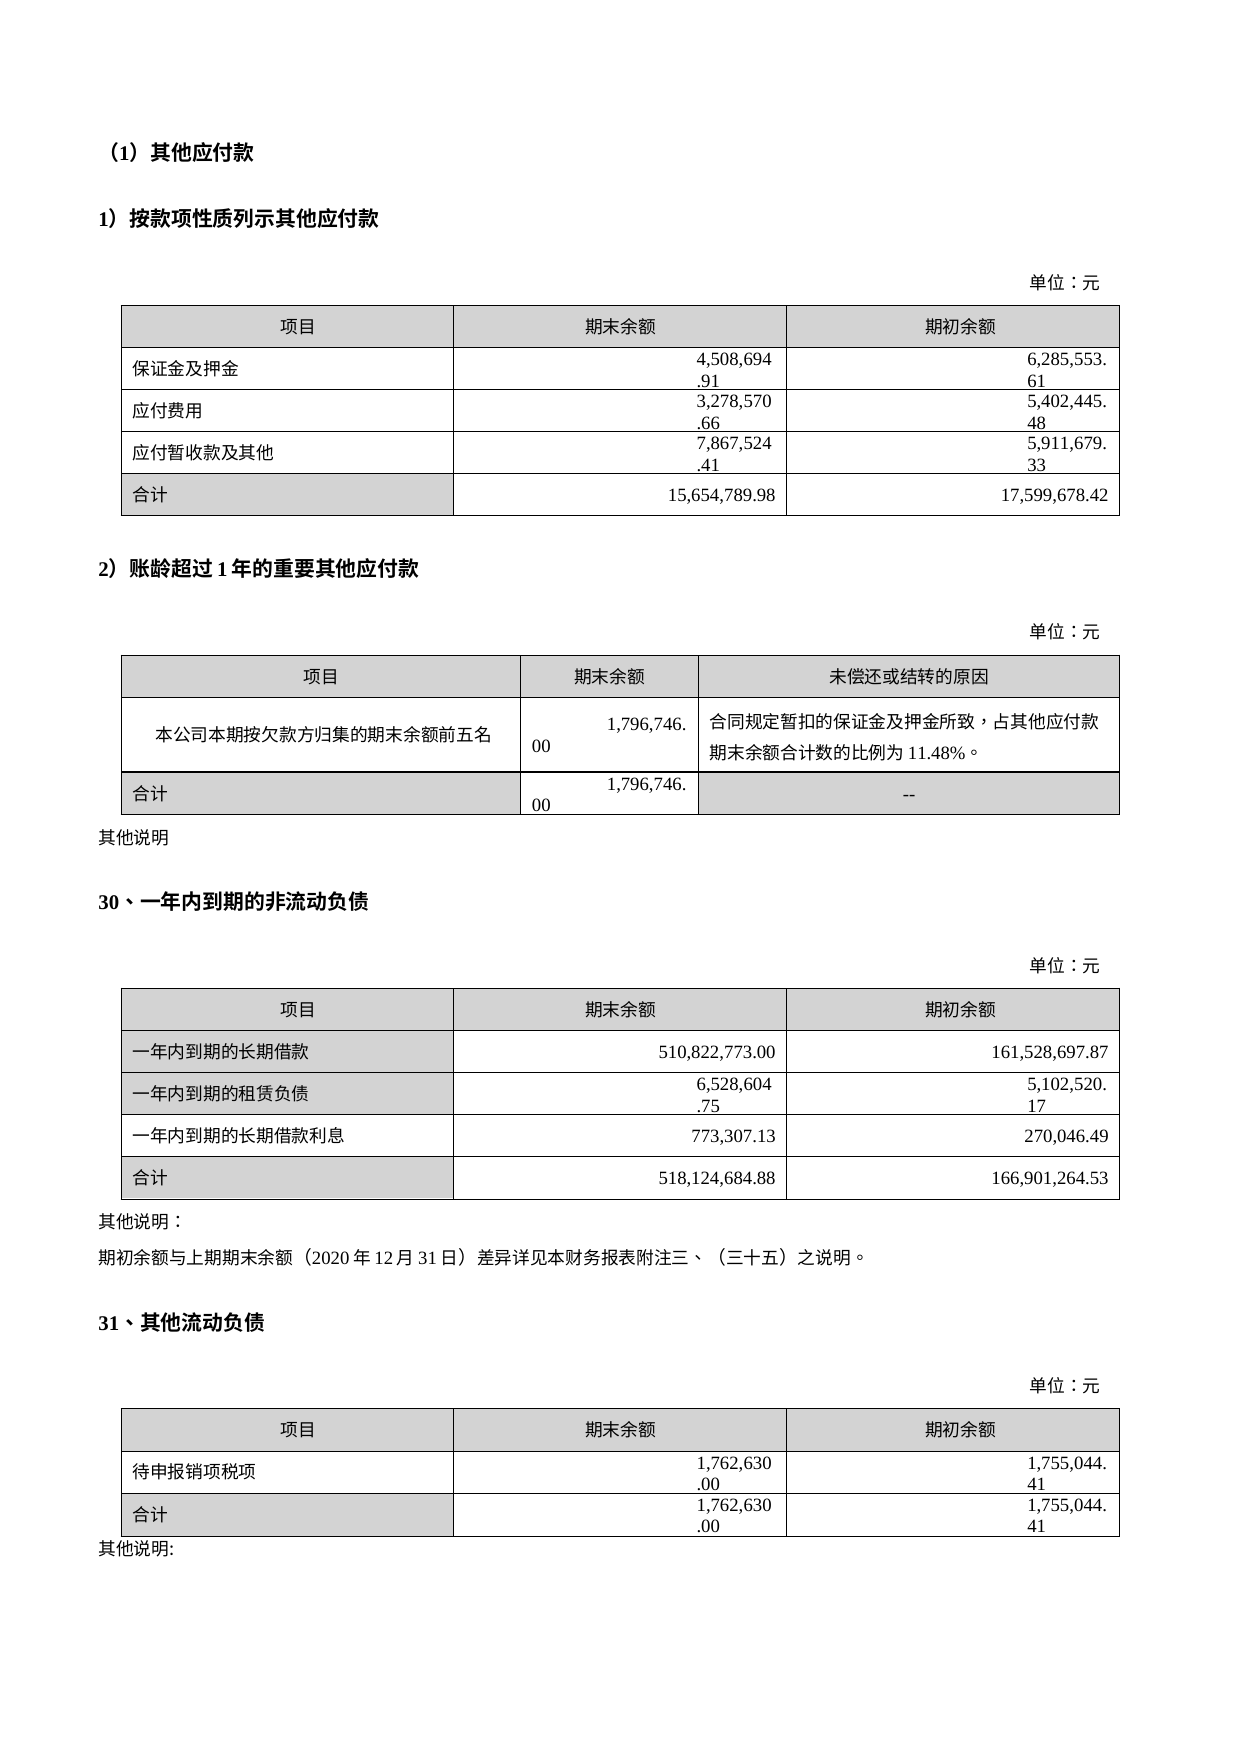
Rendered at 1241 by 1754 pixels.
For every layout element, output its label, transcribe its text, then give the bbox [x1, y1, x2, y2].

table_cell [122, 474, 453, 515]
text 单位：元 [1029, 953, 1143, 977]
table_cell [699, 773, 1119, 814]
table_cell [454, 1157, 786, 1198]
subtitle 1）按款项性质列示其他应付款 [98, 204, 1143, 233]
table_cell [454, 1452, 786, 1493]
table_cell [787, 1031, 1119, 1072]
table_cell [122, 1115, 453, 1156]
text 其他说明： [98, 1210, 1143, 1234]
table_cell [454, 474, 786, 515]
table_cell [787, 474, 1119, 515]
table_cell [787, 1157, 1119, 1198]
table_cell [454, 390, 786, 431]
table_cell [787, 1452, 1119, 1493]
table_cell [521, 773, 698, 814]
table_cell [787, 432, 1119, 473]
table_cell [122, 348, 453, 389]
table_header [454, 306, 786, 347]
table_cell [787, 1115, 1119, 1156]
subtitle 31、其他流动负债 [98, 1308, 1143, 1336]
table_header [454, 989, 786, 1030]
text 其他说明: [98, 1537, 1143, 1561]
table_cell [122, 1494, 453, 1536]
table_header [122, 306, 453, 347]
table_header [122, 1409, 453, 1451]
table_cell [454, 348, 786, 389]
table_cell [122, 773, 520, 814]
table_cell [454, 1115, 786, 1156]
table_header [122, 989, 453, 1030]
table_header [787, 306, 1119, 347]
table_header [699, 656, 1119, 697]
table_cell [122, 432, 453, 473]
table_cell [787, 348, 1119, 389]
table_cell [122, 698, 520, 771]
subtitle 30、一年内到期的非流动负债 [98, 887, 1143, 916]
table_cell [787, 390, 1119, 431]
subtitle （1）其他应付款 [98, 138, 1143, 167]
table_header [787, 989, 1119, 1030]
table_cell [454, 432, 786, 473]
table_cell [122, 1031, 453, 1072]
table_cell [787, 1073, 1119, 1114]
text 期初余额与上期期末余额（2020年12月31日）差异详见本财务报表附注三、（三十五）之说明。 [98, 1244, 1143, 1270]
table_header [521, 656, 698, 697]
text 单位：元 [1029, 1373, 1143, 1398]
text 单位：元 [1029, 620, 1143, 644]
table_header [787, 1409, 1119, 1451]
text 其他说明 [98, 825, 1143, 849]
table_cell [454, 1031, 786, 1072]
text 单位：元 [1029, 270, 1143, 294]
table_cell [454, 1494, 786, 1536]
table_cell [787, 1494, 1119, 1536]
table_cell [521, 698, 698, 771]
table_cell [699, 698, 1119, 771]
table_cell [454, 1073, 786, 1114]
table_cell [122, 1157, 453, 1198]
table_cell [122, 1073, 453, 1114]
subtitle 2）账龄超过1年的重要其他应付款 [98, 554, 1143, 582]
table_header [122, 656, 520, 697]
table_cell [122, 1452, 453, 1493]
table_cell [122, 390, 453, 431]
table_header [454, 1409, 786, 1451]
